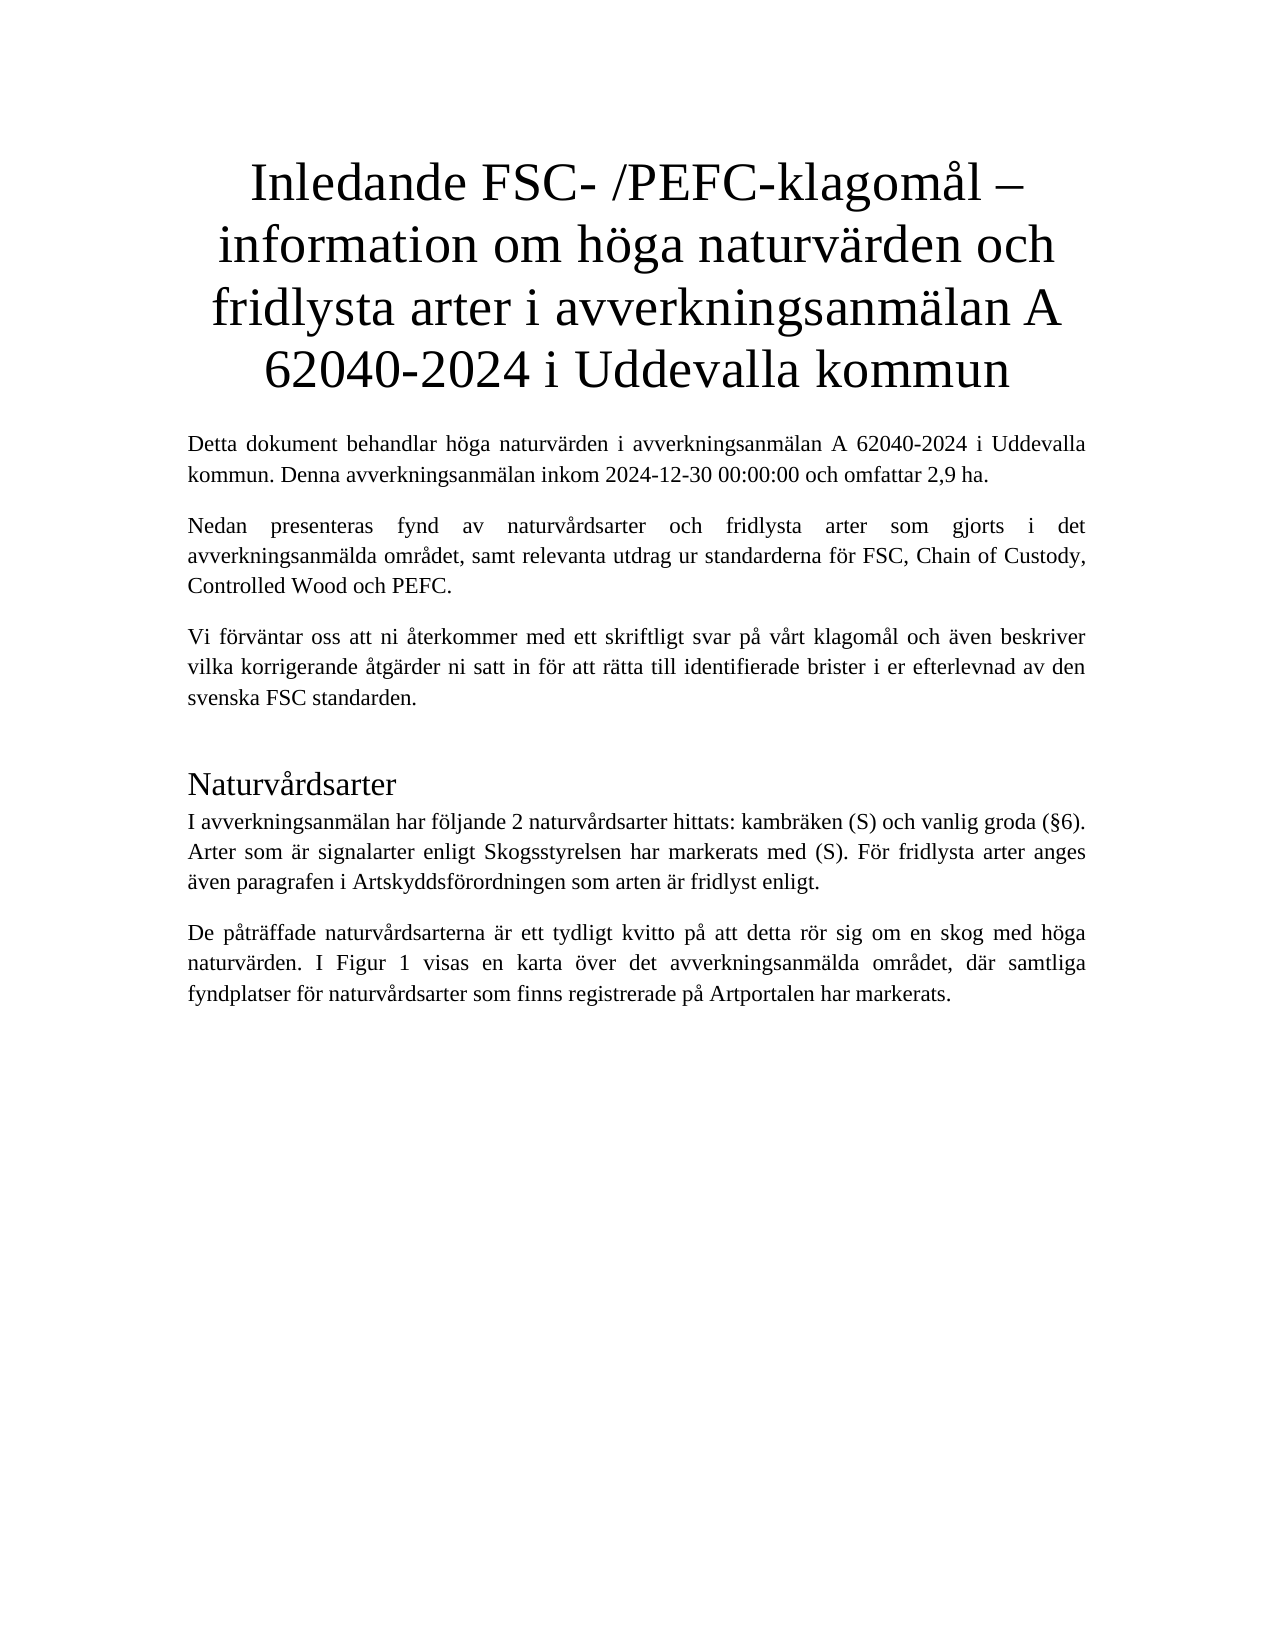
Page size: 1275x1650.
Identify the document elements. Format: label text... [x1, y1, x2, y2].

text De påträffade naturvårdsarterna är ett tydligt kvitto på att detta rör sig om en skog med höga naturvärden. I Figur 1 visas en karta över det avverkningsanmälda området, där samtliga fyndplatser för naturvårdsarter som finns registrerade på Artportalen har markerats. [187, 919, 1087, 1006]
subtitle Naturvårdsarter [187, 764, 1087, 802]
text Detta dokument behandlar höga naturvärden i avverkningsanmälan A 62040-2024 i Uddevalla kommun. Denna avverkningsanmälan inkom 2024-12-30 00:00:00 och omfattar 2,9 ha. [187, 430, 1087, 487]
title Inledande FSC- /PEFC-klagomål – information om höga naturvärden och fridlysta arter i avverkningsanmälan A 62040-2024 i Uddevalla kommun [187, 150, 1087, 399]
text Vi förväntar oss att ni återkommer med ett skriftligt svar på vårt klagomål och även beskriver vilka korrigerande åtgärder ni satt in för att rätta till identifierade brister i er efterlevnad av den svenska FSC standarden. [187, 623, 1087, 710]
text I avverkningsanmälan har följande 2 naturvårdsarter hittats: kambräken (S) och vanlig groda (§6). Arter som är signalarter enligt Skogsstyrelsen har markerats med (S). För fridlysta arter anges även paragrafen i Artskyddsförordningen som arten är fridlyst enligt. [187, 808, 1087, 894]
text Nedan presenteras fynd av naturvårdsarter och fridlysta arter som gjorts i det avverkningsanmälda området, samt relevanta utdrag ur standarderna för FSC, Chain of Custody, Controlled Wood och PEFC. [187, 512, 1087, 598]
